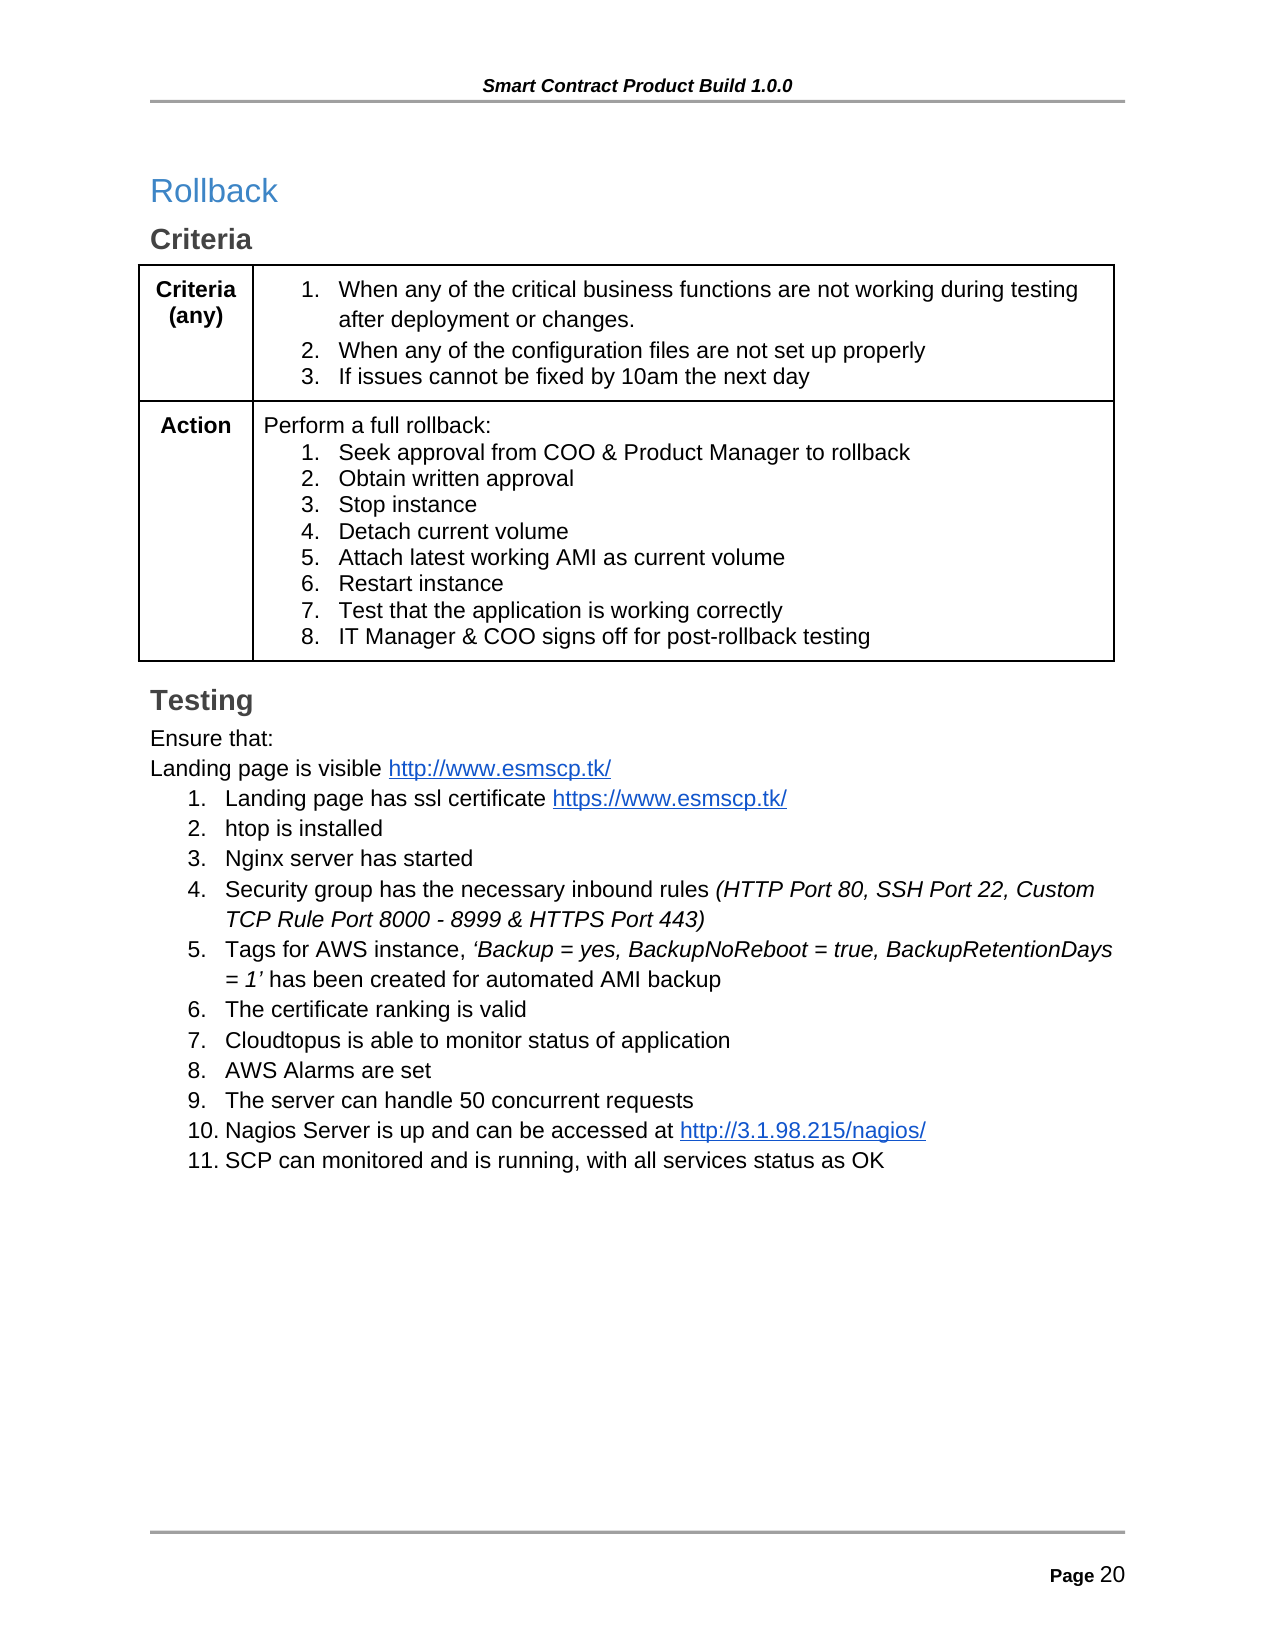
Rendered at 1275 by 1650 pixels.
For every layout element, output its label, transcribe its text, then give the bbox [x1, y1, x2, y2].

subtitle Rollback [150, 171, 1125, 209]
subtitle Criteria [150, 222, 1125, 255]
table_cell Perform a full rollback: Seek approval from COO & Product Manager to rollback Obtain written approval Stop instance Detach current volume Attach latest working AMI as current volume Restart instance Test that the application is working correctly IT Manager & COO signs off for post-rollback testing [254, 402, 1113, 660]
list AWS Alarms are set [187, 1057, 1125, 1083]
subtitle Testing [150, 683, 1125, 716]
list htop is installed [187, 815, 1125, 842]
list Cloudtopus is able to monitor status of application [187, 1027, 1125, 1053]
list The certificate ranking is valid [187, 996, 1125, 1023]
list Nginx server has started [187, 845, 1125, 872]
table_cell Action [140, 402, 252, 660]
text Ensure that: [150, 724, 1125, 751]
list SCP can monitored and is running, with all services status as OK [187, 1147, 1125, 1174]
list Tags for AWS instance, ‘Backup = yes, BackupNoReboot = true, BackupRetentionDays = 1’ has been created for automated AMI backup [187, 936, 1125, 993]
table_header Criteria (any) [140, 266, 252, 400]
list Security group has the necessary inbound rules (HTTP Port 80, SSH Port 22, Custom TCP Rule Port 8000 - 8999 & HTTPS Port 443) [187, 876, 1125, 932]
table_header When any of the critical business functions are not working during testing after deployment or changes. When any of the configuration files are not set up properly If issues cannot be fixed by 10am the next day [254, 266, 1113, 400]
list Landing page has ssl certificate https://www.esmscp.tk/ [187, 785, 1125, 811]
list The server can handle 50 concurrent requests [187, 1087, 1125, 1113]
list Nagios Server is up and can be accessed at http://3.1.98.215/nagios/ [187, 1117, 1125, 1144]
text Landing page is visible http://www.esmscp.tk/ [150, 755, 1125, 781]
